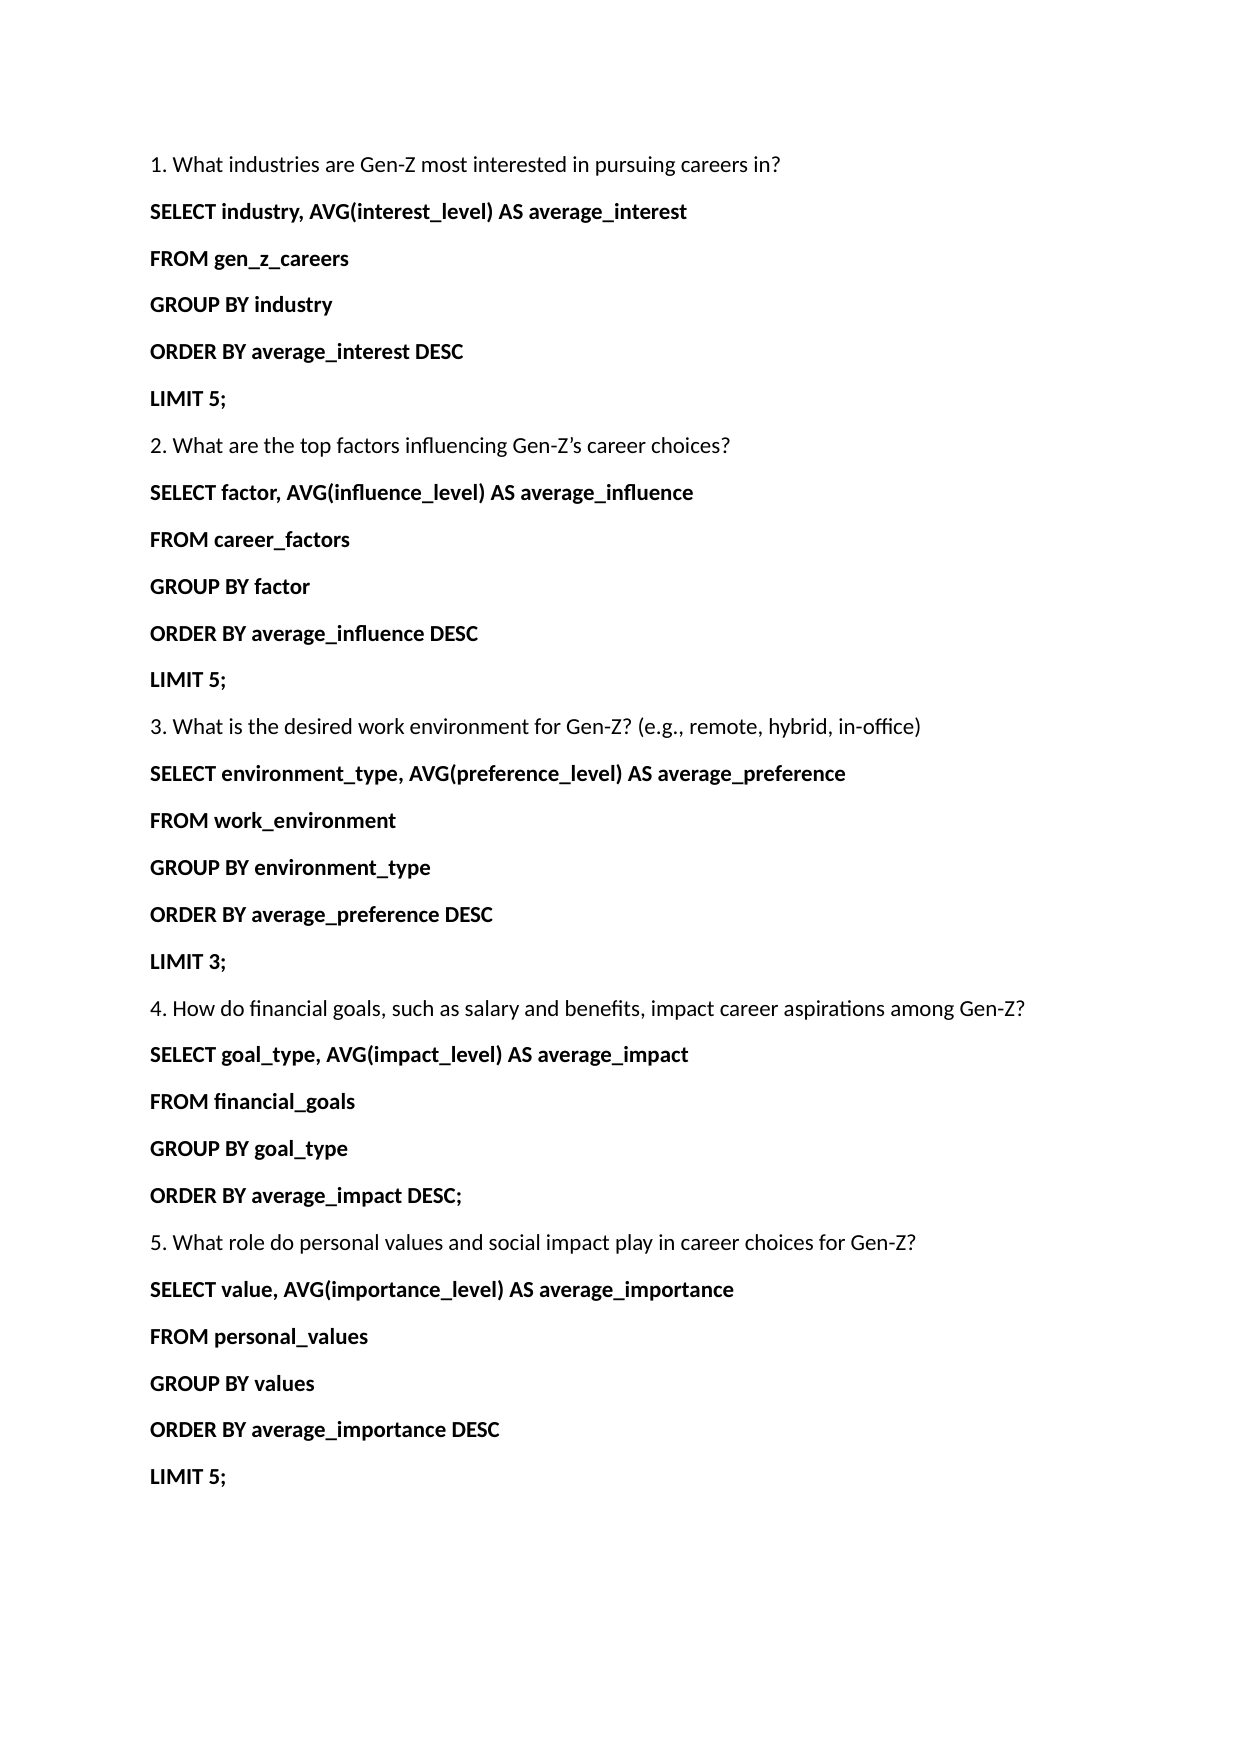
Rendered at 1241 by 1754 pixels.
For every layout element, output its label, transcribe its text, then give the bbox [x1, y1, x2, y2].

text 1. What industries are Gen-Z most interested in pursuing careers in? [150, 150, 1090, 178]
text FROM career_factors [150, 525, 1090, 553]
text GROUP BY industry [150, 291, 1090, 319]
text FROM personal_values [150, 1322, 1090, 1350]
text SELECT factor, AVG(influence_level) AS average_influence [150, 478, 1090, 506]
text SELECT environment_type, AVG(preference_level) AS average_preference [150, 759, 1090, 787]
text LIMIT 5; [150, 384, 1090, 412]
text SELECT industry, AVG(interest_level) AS average_interest [150, 197, 1090, 225]
text 5. What role do personal values and social impact play in career choices for Gen-Z? [150, 1228, 1090, 1256]
text GROUP BY factor [150, 572, 1090, 600]
text ORDER BY average_influence DESC [150, 619, 1090, 647]
text FROM financial_goals [150, 1087, 1090, 1116]
text FROM work_environment [150, 806, 1090, 834]
text GROUP BY goal_type [150, 1134, 1090, 1162]
text GROUP BY values [150, 1369, 1090, 1397]
text FROM gen_z_careers [150, 244, 1090, 272]
text GROUP BY environment_type [150, 853, 1090, 881]
text ORDER BY average_importance DESC [150, 1416, 1090, 1444]
text ORDER BY average_impact DESC; [150, 1181, 1090, 1209]
text LIMIT 5; [150, 666, 1090, 694]
text ORDER BY average_interest DESC [150, 337, 1090, 366]
text 4. How do financial goals, such as salary and benefits, impact career aspirations among Gen-Z? [150, 994, 1090, 1022]
text SELECT goal_type, AVG(impact_level) AS average_impact [150, 1041, 1090, 1069]
text ORDER BY average_preference DESC [150, 900, 1090, 928]
text SELECT value, AVG(importance_level) AS average_importance [150, 1275, 1090, 1303]
text 2. What are the top factors influencing Gen-Z’s career choices? [150, 431, 1090, 459]
text LIMIT 3; [150, 947, 1090, 975]
text LIMIT 5; [150, 1462, 1090, 1491]
text 3. What is the desired work environment for Gen-Z? (e.g., remote, hybrid, in-office) [150, 712, 1090, 741]
